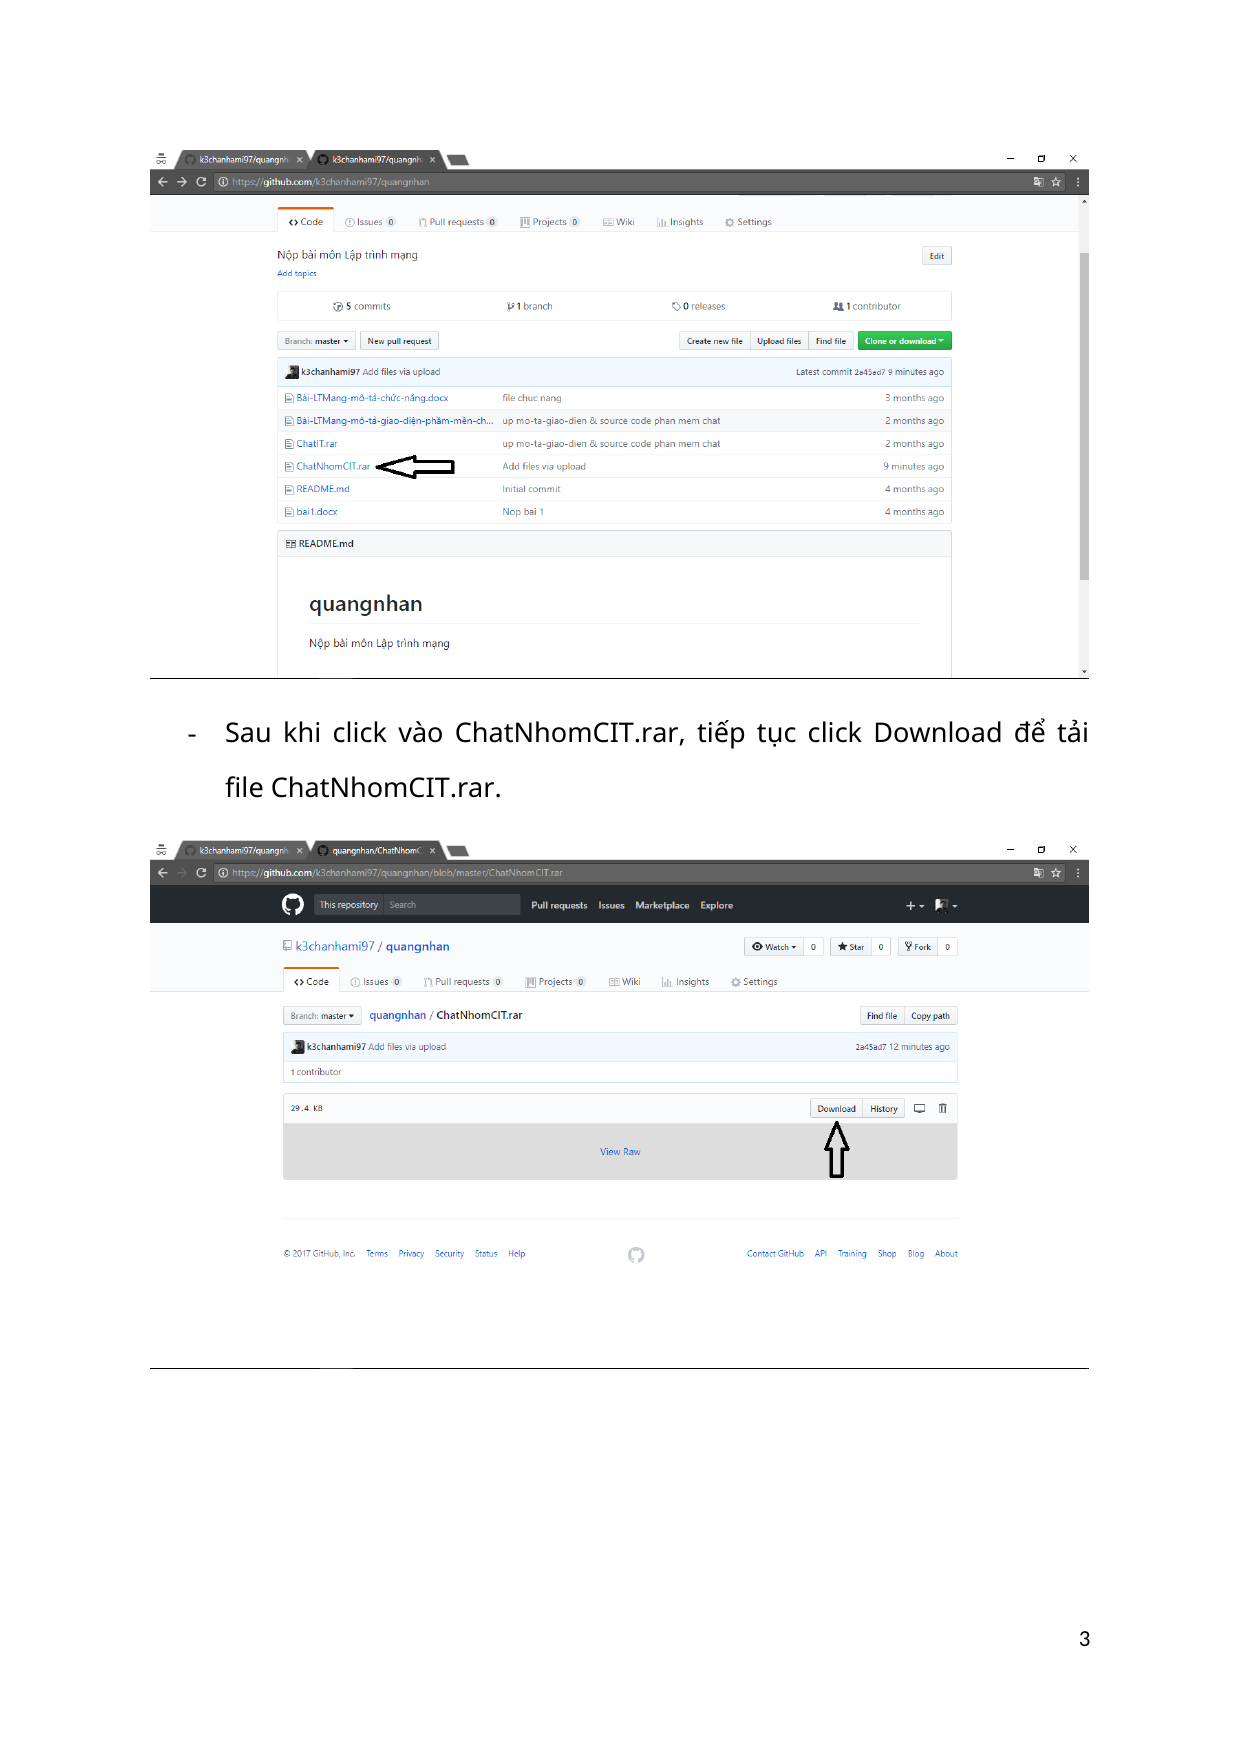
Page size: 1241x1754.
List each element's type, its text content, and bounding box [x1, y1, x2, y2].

picture [150, 150, 1089, 679]
picture [150, 840, 1089, 1369]
list Sau khi click vào ChatNhomCIT.rar, tiếp tục click Download để tải file ChatNhomCIT.rar. [187, 713, 1090, 805]
